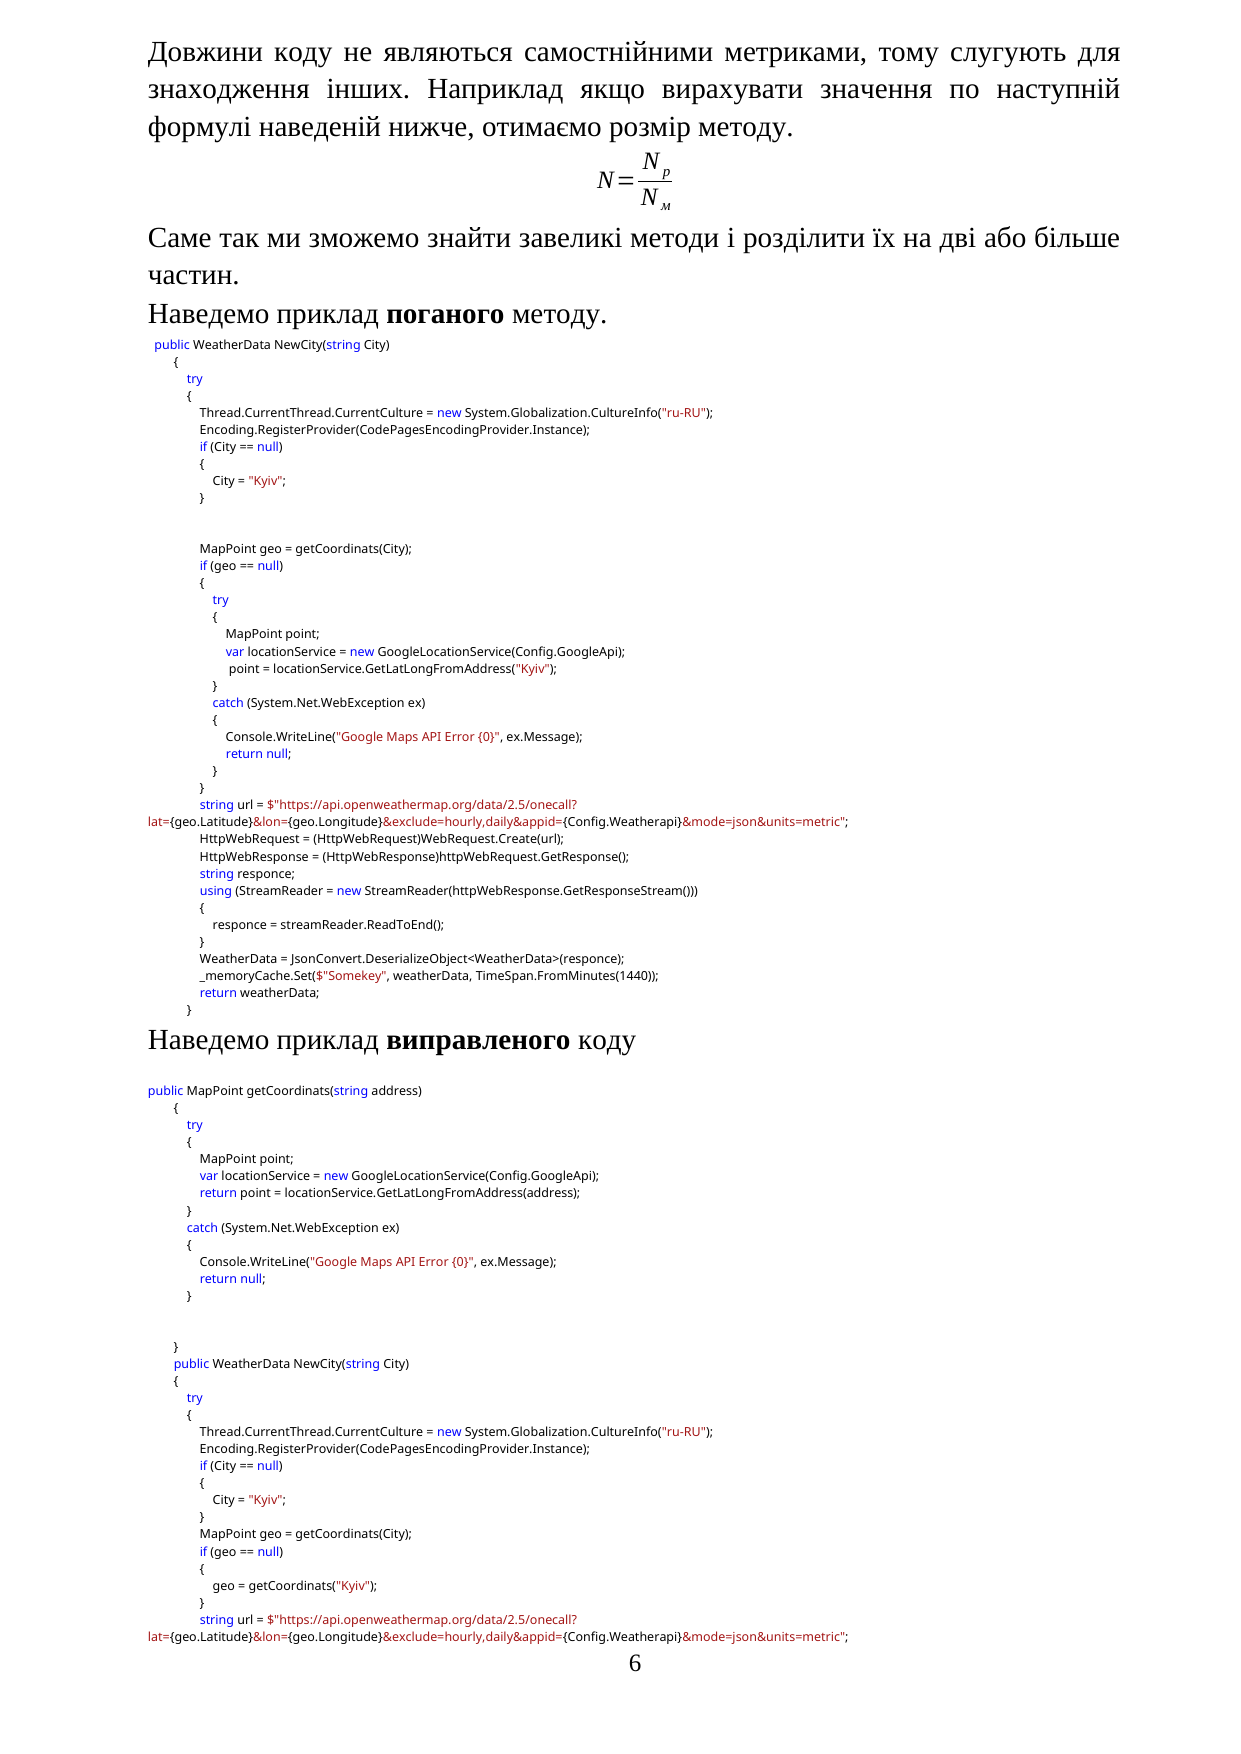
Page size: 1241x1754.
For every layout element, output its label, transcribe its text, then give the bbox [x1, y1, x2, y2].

text { [148, 1372, 1214, 1389]
text { [148, 899, 1214, 916]
text City = "Kyiv"; [148, 1491, 1214, 1508]
text public WeatherData NewCity(string City) [148, 1355, 1214, 1372]
text responce = streamReader.ReadToEnd(); [148, 916, 1214, 933]
text point = locationService.GetLatLongFromAddress("Kyiv"); [148, 660, 1214, 677]
text MapPoint point; [148, 1150, 1214, 1167]
text { [148, 1133, 1214, 1150]
text string url = $"https://api.openweathermap.org/data/2.5/onecall?lat={geo.Latitude}&lon={geo.Longitude}&exclude=hourly,daily&appid={Config.Weatherapi}&mode=json&units=metric"; [148, 1611, 1214, 1645]
text _memoryCache.Set($"Somekey", weatherData, TimeSpan.FromMinutes(1440)); [148, 967, 1214, 984]
text Довжини коду не являються самостнійними метриками, тому слугують для знаходження інших. Наприклад якщо вирахувати значення по наступній формулі наведеній нижче, отимаємо розмір методу. [148, 34, 1121, 142]
text catch (System.Net.WebException ex) [148, 694, 1214, 711]
text Console.WriteLine("Google Maps API Error {0}", ex.Message); [148, 1253, 1214, 1270]
text Наведемо приклад виправленого коду [148, 1022, 1121, 1056]
text } [148, 1202, 1214, 1219]
text public MapPoint getCoordinats(string address) [148, 1082, 1214, 1099]
text { [148, 455, 1214, 472]
text City = "Kyiv"; [148, 472, 1214, 489]
text try [148, 370, 1214, 387]
text } [148, 1287, 1214, 1304]
text return point = locationService.GetLatLongFromAddress(address); [148, 1184, 1214, 1202]
text } [148, 1338, 1214, 1355]
text } [148, 1001, 1121, 1018]
text { [148, 574, 1214, 591]
text if (City == null) [148, 438, 1214, 455]
text string responce; [148, 865, 1214, 882]
text geo = getCoordinats("Kyiv"); [148, 1577, 1214, 1594]
text MapPoint geo = getCoordinats(City); [148, 540, 1214, 557]
text { [148, 387, 1214, 404]
text { [148, 1099, 1214, 1116]
text Саме так ми зможемо знайти завеликі методи і розділити їх на дві або більше частин. [148, 220, 1121, 291]
text try [148, 1116, 1214, 1133]
text using (StreamReader = new StreamReader(httpWebResponse.GetResponseStream())) [148, 882, 1214, 899]
text { [148, 1560, 1214, 1577]
text HttpWebRequest = (HttpWebRequest)WebRequest.Create(url); [148, 831, 1214, 848]
text var locationService = new GoogleLocationService(Config.GoogleApi); [148, 643, 1214, 660]
text try [148, 591, 1214, 608]
text return null; [148, 1270, 1214, 1287]
text { [148, 1236, 1214, 1253]
text { [148, 608, 1214, 626]
text { [148, 1474, 1214, 1491]
text } [148, 762, 1214, 779]
text catch (System.Net.WebException ex) [148, 1219, 1214, 1236]
text { [148, 353, 1214, 370]
text Thread.CurrentThread.CurrentCulture = new System.Globalization.CultureInfo("ru-RU"); [148, 1423, 1214, 1440]
text MapPoint point; [148, 626, 1214, 643]
text var locationService = new GoogleLocationService(Config.GoogleApi); [148, 1167, 1214, 1184]
text WeatherData = JsonConvert.DeserializeObject<WeatherData>(responce); [148, 950, 1214, 967]
text string url = $"https://api.openweathermap.org/data/2.5/onecall?lat={geo.Latitude}&lon={geo.Longitude}&exclude=hourly,daily&appid={Config.Weatherapi}&mode=json&units=metric"; [148, 796, 1214, 831]
text } [148, 1594, 1214, 1611]
text Наведемо приклад поганого методу. [148, 297, 1121, 330]
text try [148, 1389, 1214, 1406]
text Encoding.RegisterProvider(CodePagesEncodingProvider.Instance); [148, 421, 1214, 438]
text { [148, 711, 1214, 728]
text MapPoint geo = getCoordinats(City); [148, 1526, 1214, 1543]
text if (City == null) [148, 1457, 1214, 1474]
text { [148, 1406, 1214, 1423]
text } [148, 933, 1214, 950]
text if (geo == null) [148, 1543, 1214, 1560]
text return weatherData; [148, 984, 1214, 1001]
text if (geo == null) [148, 557, 1214, 574]
text Encoding.RegisterProvider(CodePagesEncodingProvider.Instance); [148, 1440, 1214, 1457]
text } [148, 779, 1214, 796]
text } [148, 677, 1214, 694]
text Thread.CurrentThread.CurrentCulture = new System.Globalization.CultureInfo("ru-RU"); [148, 404, 1214, 421]
text Console.WriteLine("Google Maps API Error {0}", ex.Message); [148, 728, 1214, 745]
text public WeatherData NewCity(string City) [148, 336, 1214, 353]
text HttpWebResponse = (HttpWebResponse)httpWebRequest.GetResponse(); [148, 848, 1214, 865]
text } [148, 1508, 1214, 1526]
text } [148, 489, 1214, 507]
text return null; [148, 745, 1214, 762]
